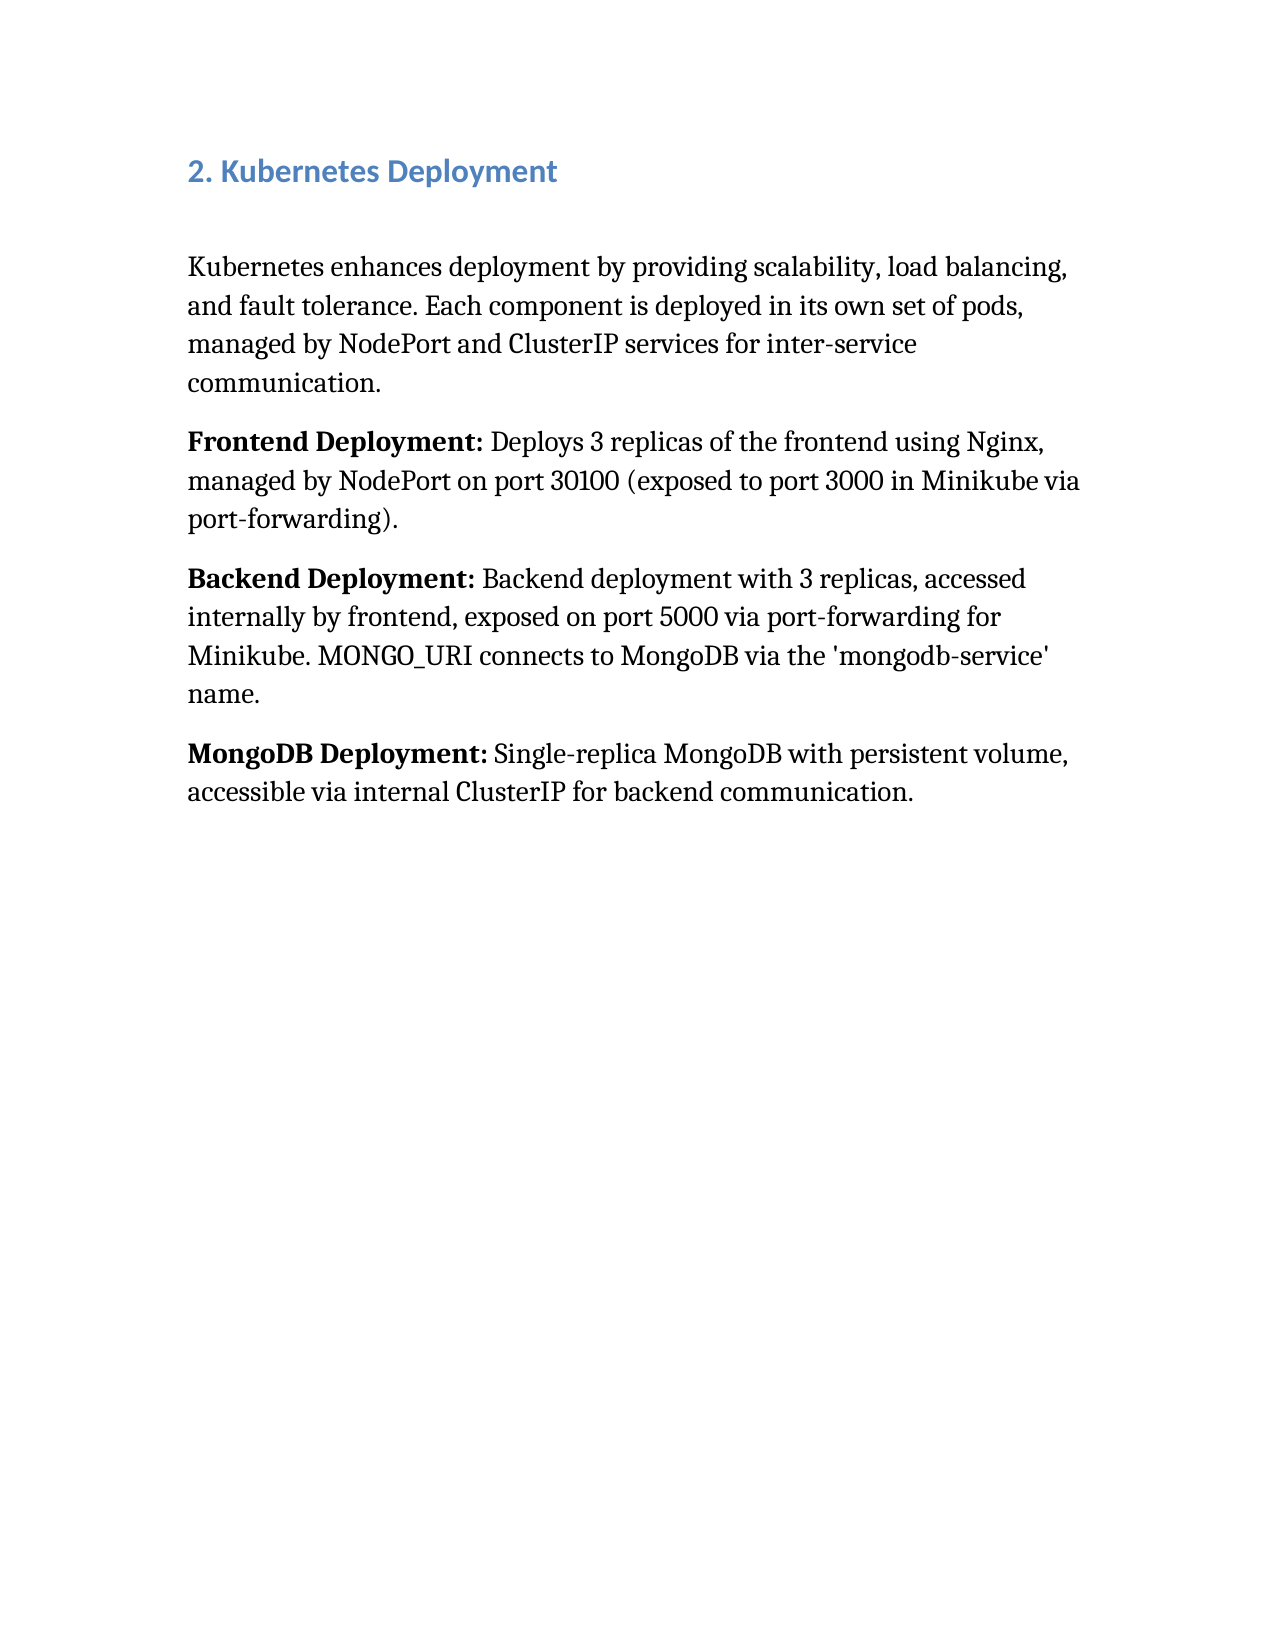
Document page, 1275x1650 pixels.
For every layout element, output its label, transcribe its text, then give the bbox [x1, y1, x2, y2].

subtitle 2. Kubernetes Deployment [187, 150, 1087, 191]
text Backend Deployment: Backend deployment with 3 replicas, accessed internally by frontend, exposed on port 5000 via port-forwarding for Minikube. MONGO_URI connects to MongoDB via the 'mongodb-service' name. [187, 562, 1087, 711]
text Kubernetes enhances deployment by providing scalability, load balancing, and fault tolerance. Each component is deployed in its own set of pods, managed by NodePort and ClusterIP services for inter-service communication. [187, 251, 1087, 400]
text MongoDB Deployment: Single-replica MongoDB with persistent volume, accessible via internal ClusterIP for backend communication. [187, 737, 1087, 809]
text Frontend Deployment: Deploys 3 replicas of the frontend using Nginx, managed by NodePort on port 30100 (exposed to port 3000 in Minikube via port-forwarding). [187, 426, 1087, 536]
